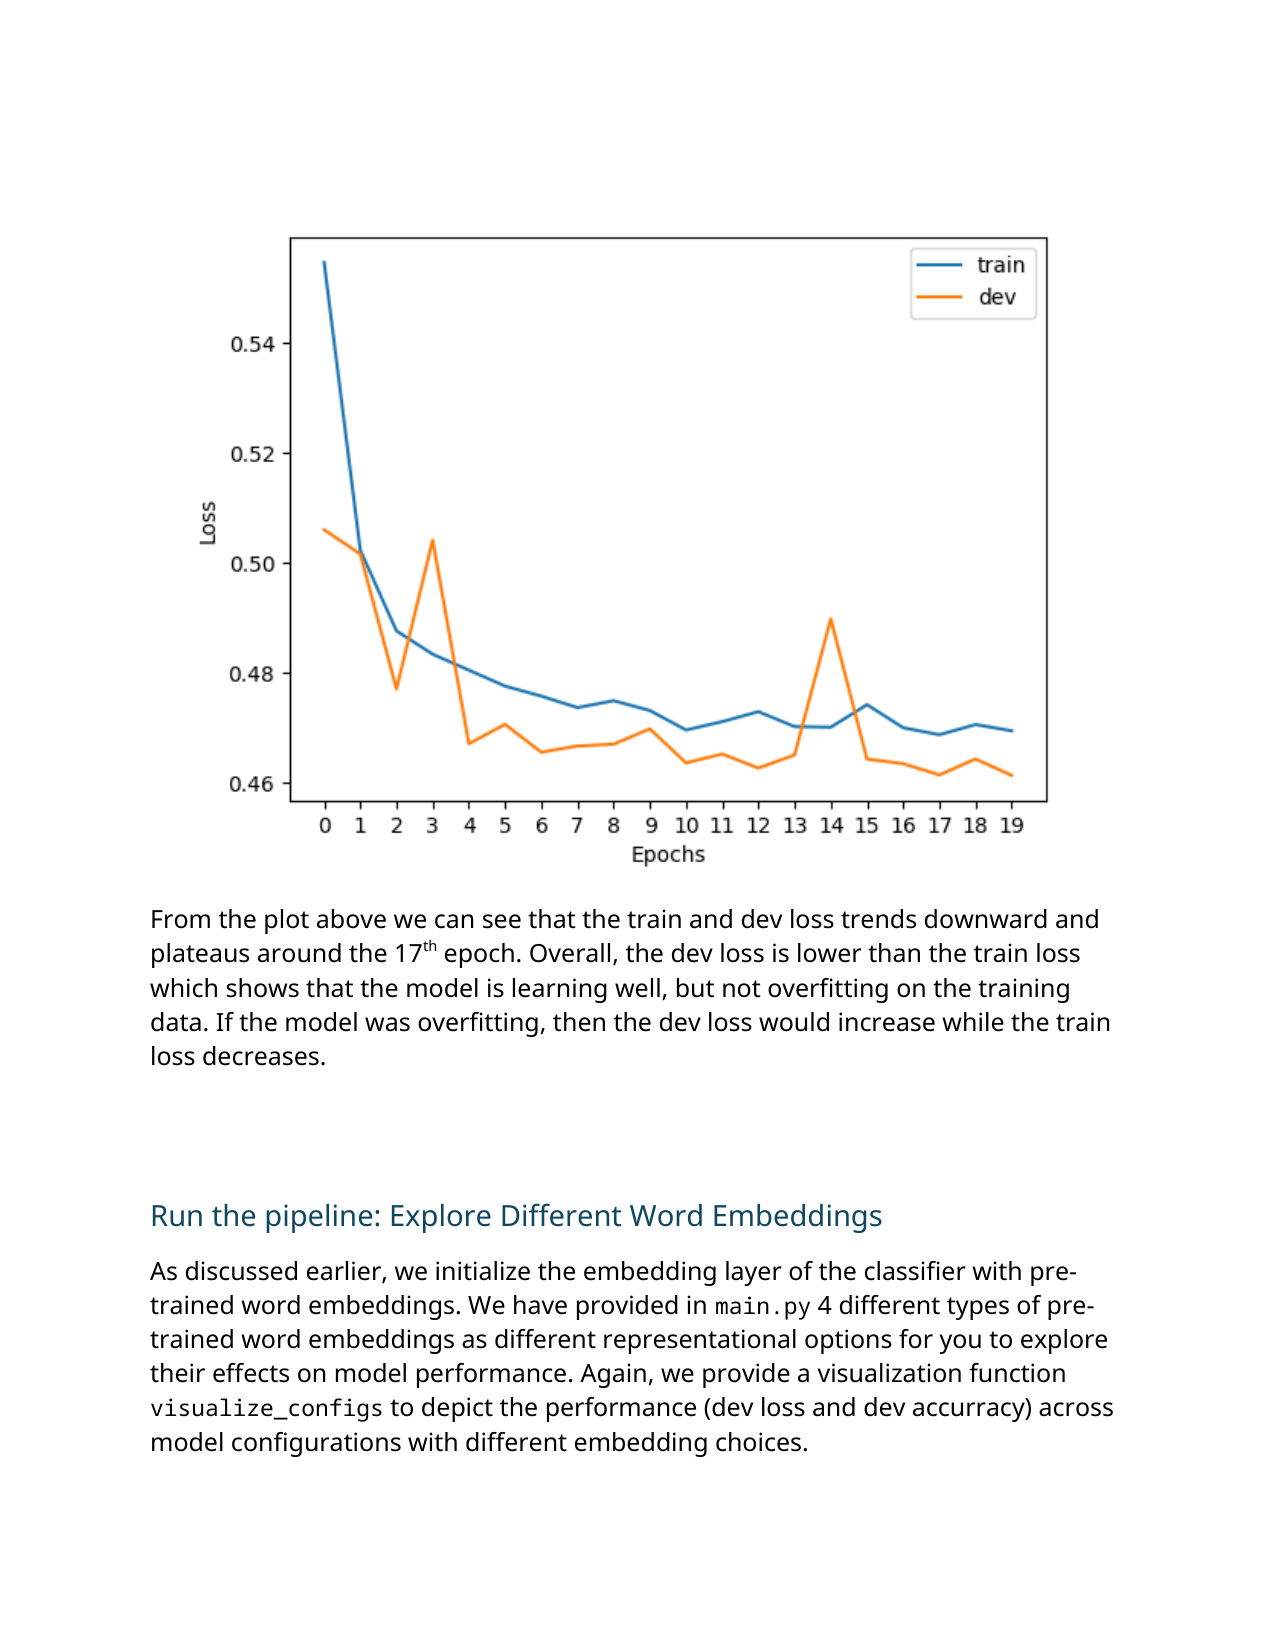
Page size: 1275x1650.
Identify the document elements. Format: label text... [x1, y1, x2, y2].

subtitle Run the pipeline: Explore Different Word Embeddings [150, 1195, 1125, 1235]
text From the plot above we can see that the train and dev loss trends downward and plateaus around the 17th epoch. Overall, the dev loss is lower than the train loss which shows that the model is learning well, but not overfitting on the training data. If the model was overfitting, then the dev loss would increase while the train loss decreases. [150, 902, 1125, 1174]
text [150, 1254, 1125, 1492]
